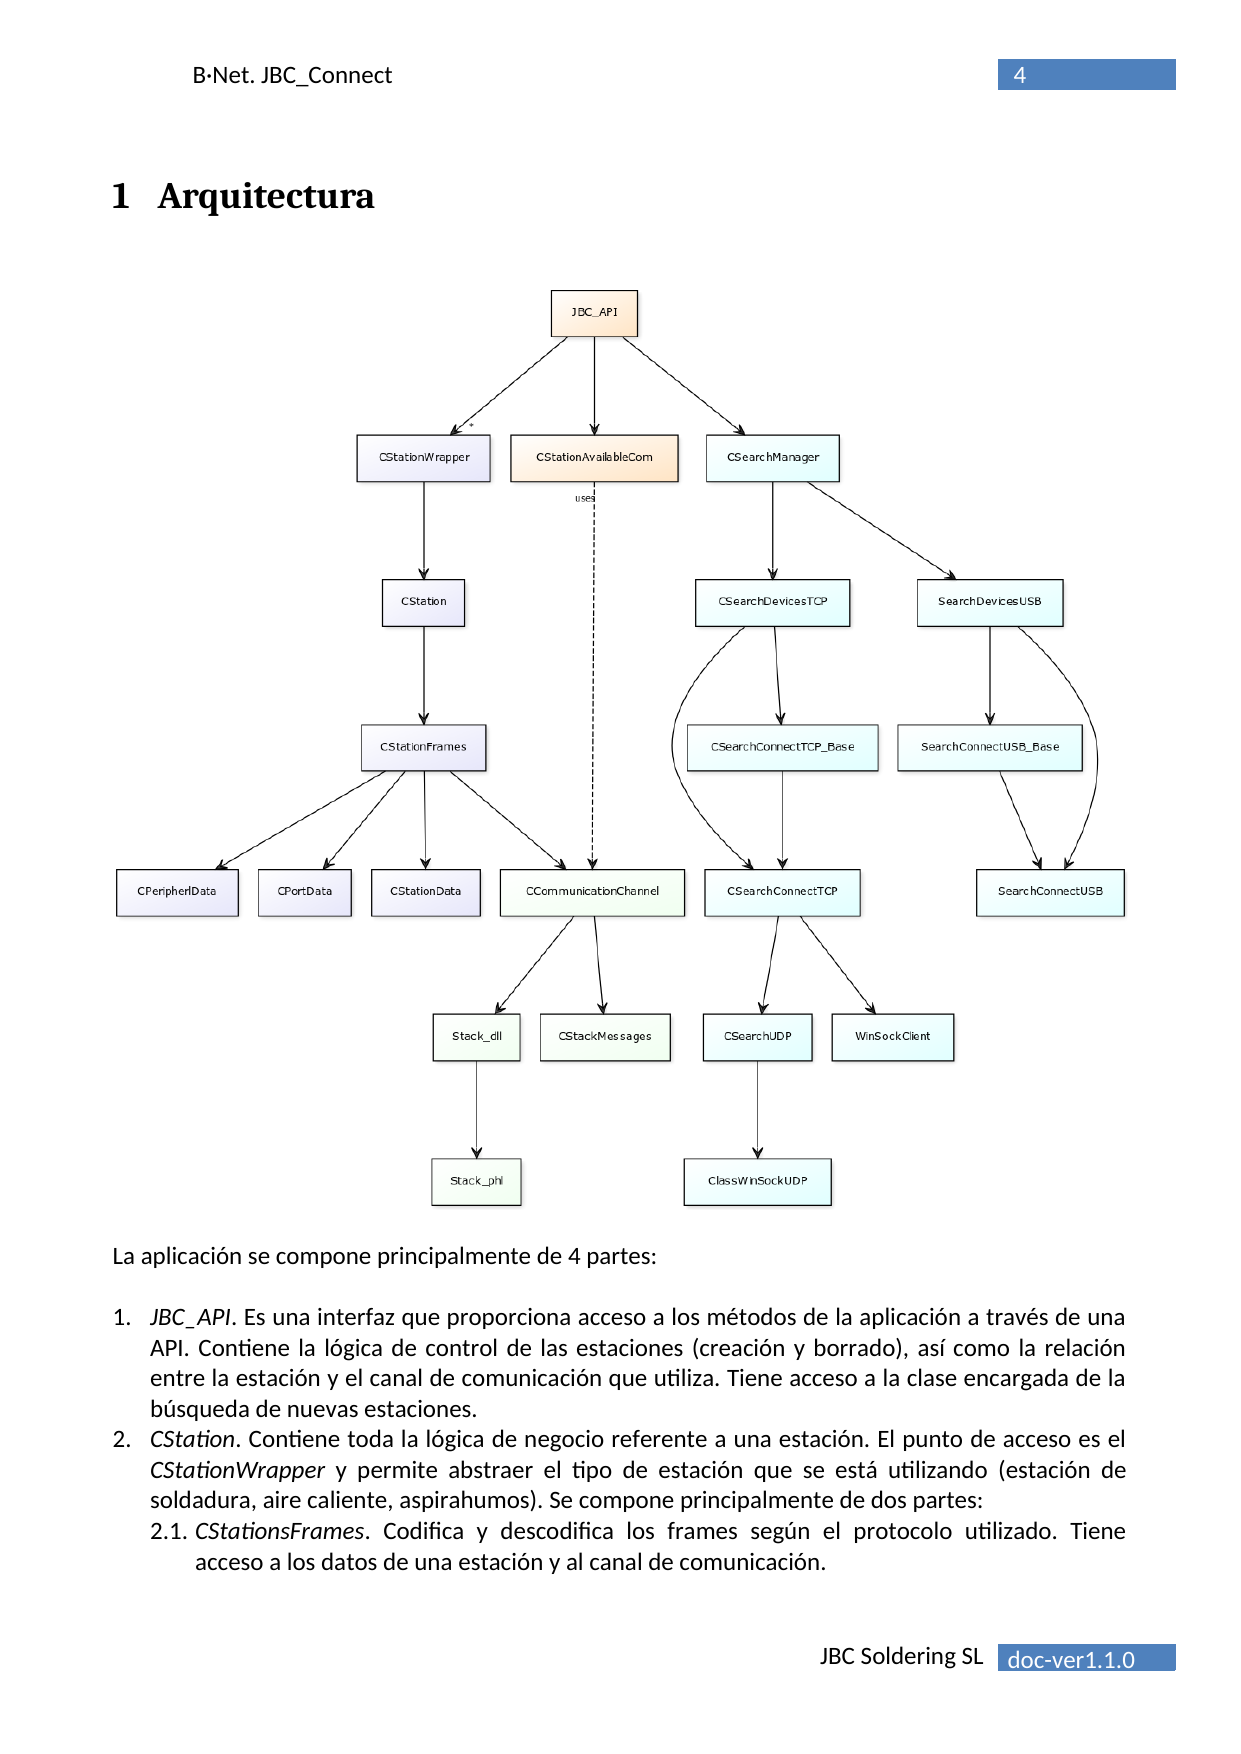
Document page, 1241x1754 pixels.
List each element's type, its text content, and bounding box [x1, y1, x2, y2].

list JBC_API. Es una interfaz que proporciona acceso a los métodos de la aplicación a través de una API. Contiene la lógica de control de las estaciones (creación y borrado), así como la relación entre la estación y el canal de comunicación que utiliza. Tiene acceso a la clase encargada de la búsqueda de nuevas estaciones. [112, 1301, 1128, 1423]
text La aplicación se compone principalmente de 4 partes: [112, 1240, 1128, 1271]
picture [112, 285, 1128, 1210]
list CStationsFrames. Codifica y descodifica los frames según el protocolo utilizado. Tiene acceso a los datos de una estación y al canal de comunicación. [150, 1515, 1128, 1576]
list CStation. Contiene toda la lógica de negocio referente a una estación. El punto de acceso es el CStationWrapper y permite abstraer el tipo de estación que se está utilizando (estación de soldadura, aire caliente, aspirahumos). Se compone principalmente de dos partes: [112, 1423, 1128, 1515]
subtitle Arquitectura [112, 175, 1128, 218]
